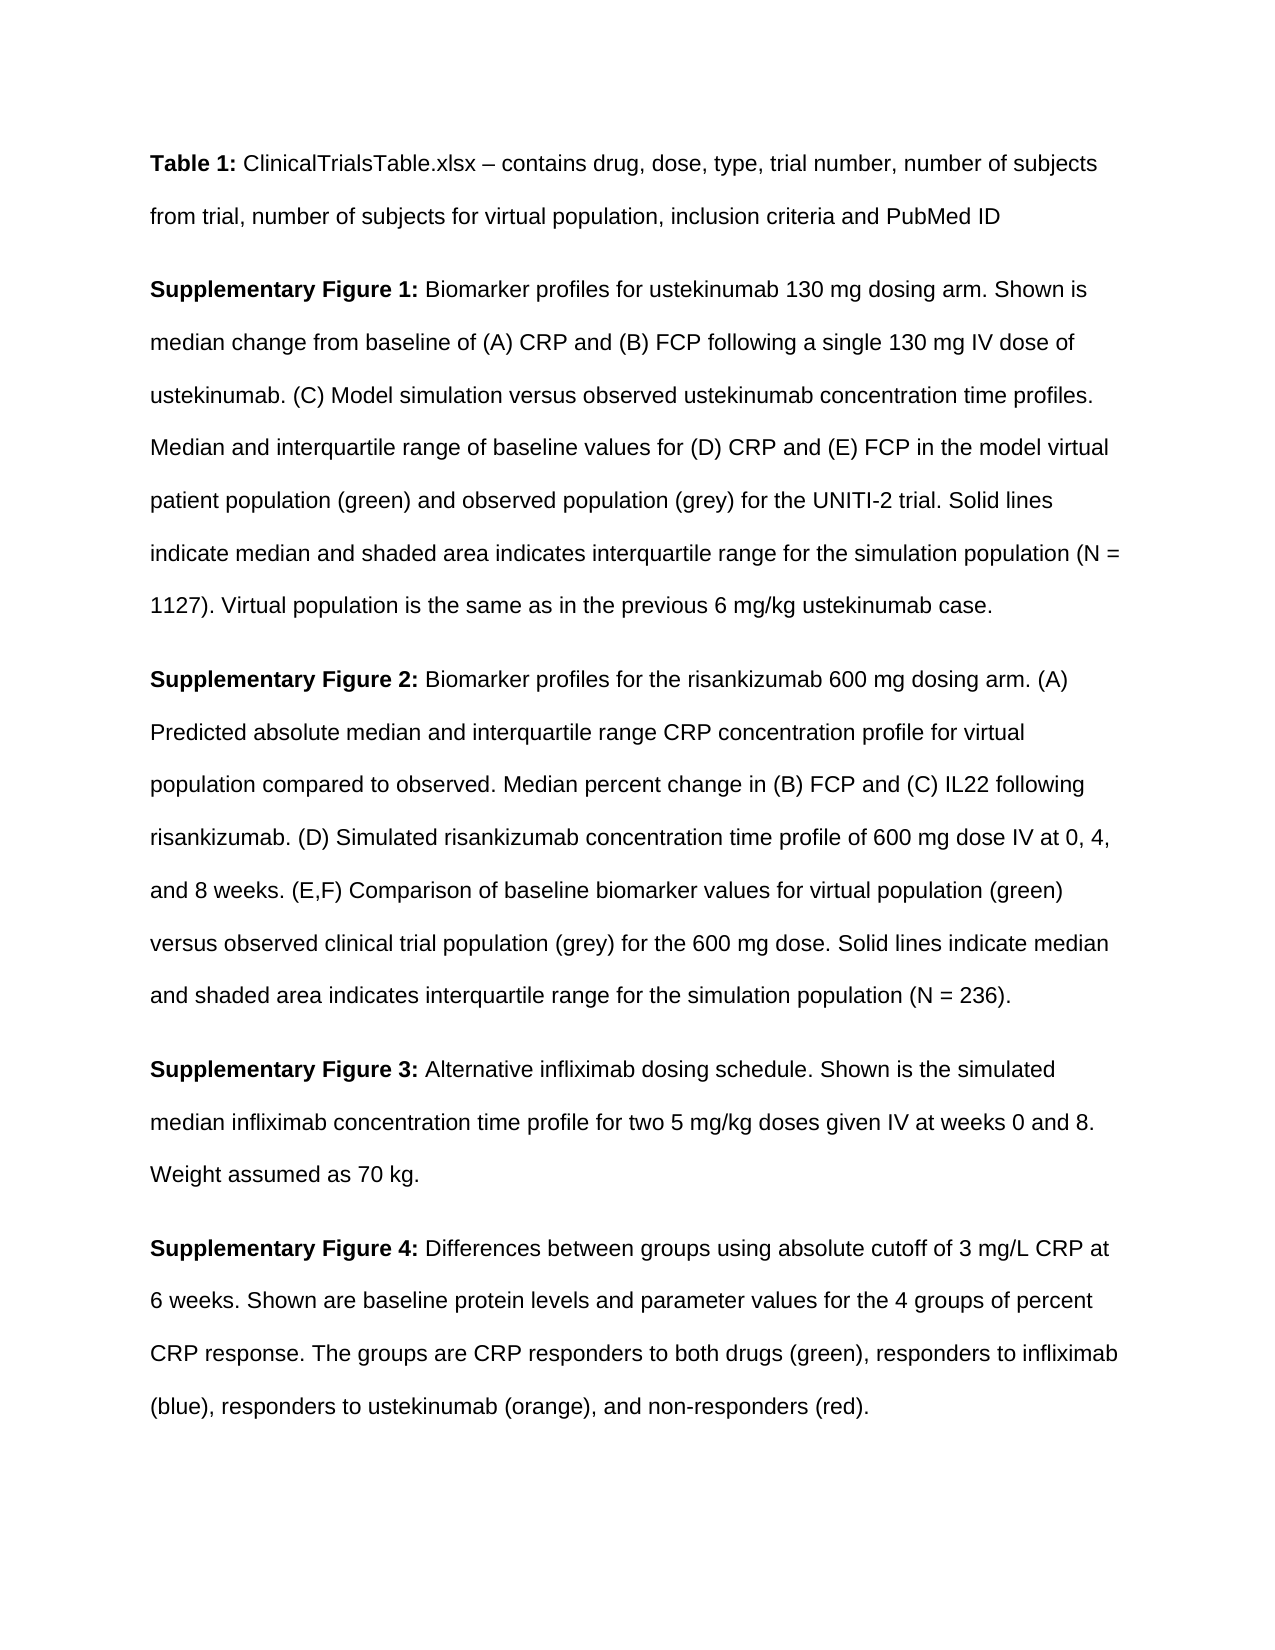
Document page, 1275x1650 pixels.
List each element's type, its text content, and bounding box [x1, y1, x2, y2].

text Supplementary Figure 3: Alternative infliximab dosing schedule. Shown is the simulated median infliximab concentration time profile for two 5 mg/kg doses given IV at weeks 0 and 8. Weight assumed as 70 kg. [150, 1056, 1125, 1188]
text Supplementary Figure 1: Biomarker profiles for ustekinumab 130 mg dosing arm. Shown is median change from baseline of (A) CRP and (B) FCP following a single 130 mg IV dose of ustekinumab. (C) Model simulation versus observed ustekinumab concentration time profiles. Median and interquartile range of baseline values for (D) CRP and (E) FCP in the model virtual patient population (green) and observed population (grey) for the UNITI-2 trial. Solid lines indicate median and shaded area indicates interquartile range for the simulation population (N = 1127). Virtual population is the same as in the previous 6 mg/kg ustekinumab case. [150, 276, 1125, 619]
text Supplementary Figure 4: Differences between groups using absolute cutoff of 3 mg/L CRP at 6 weeks. Shown are baseline protein levels and parameter values for the 4 groups of percent CRP response. The groups are CRP responders to both drugs (green), responders to infliximab (blue), responders to ustekinumab (orange), and non-responders (red). [150, 1235, 1125, 1419]
text Supplementary Figure 2: Biomarker profiles for the risankizumab 600 mg dosing arm. (A) Predicted absolute median and interquartile range CRP concentration profile for virtual population compared to observed. Median percent change in (B) FCP and (C) IL22 following risankizumab. (D) Simulated risankizumab concentration time profile of 600 mg dose IV at 0, 4, and 8 weeks. (E,F) Comparison of baseline biomarker values for virtual population (green) versus observed clinical trial population (grey) for the 600 mg dose. Solid lines indicate median and shaded area indicates interquartile range for the simulation population (N = 236). [150, 666, 1125, 1009]
text Table 1: ClinicalTrialsTable.xlsx – contains drug, dose, type, trial number, number of subjects from trial, number of subjects for virtual population, inclusion criteria and PubMed ID [150, 150, 1125, 229]
